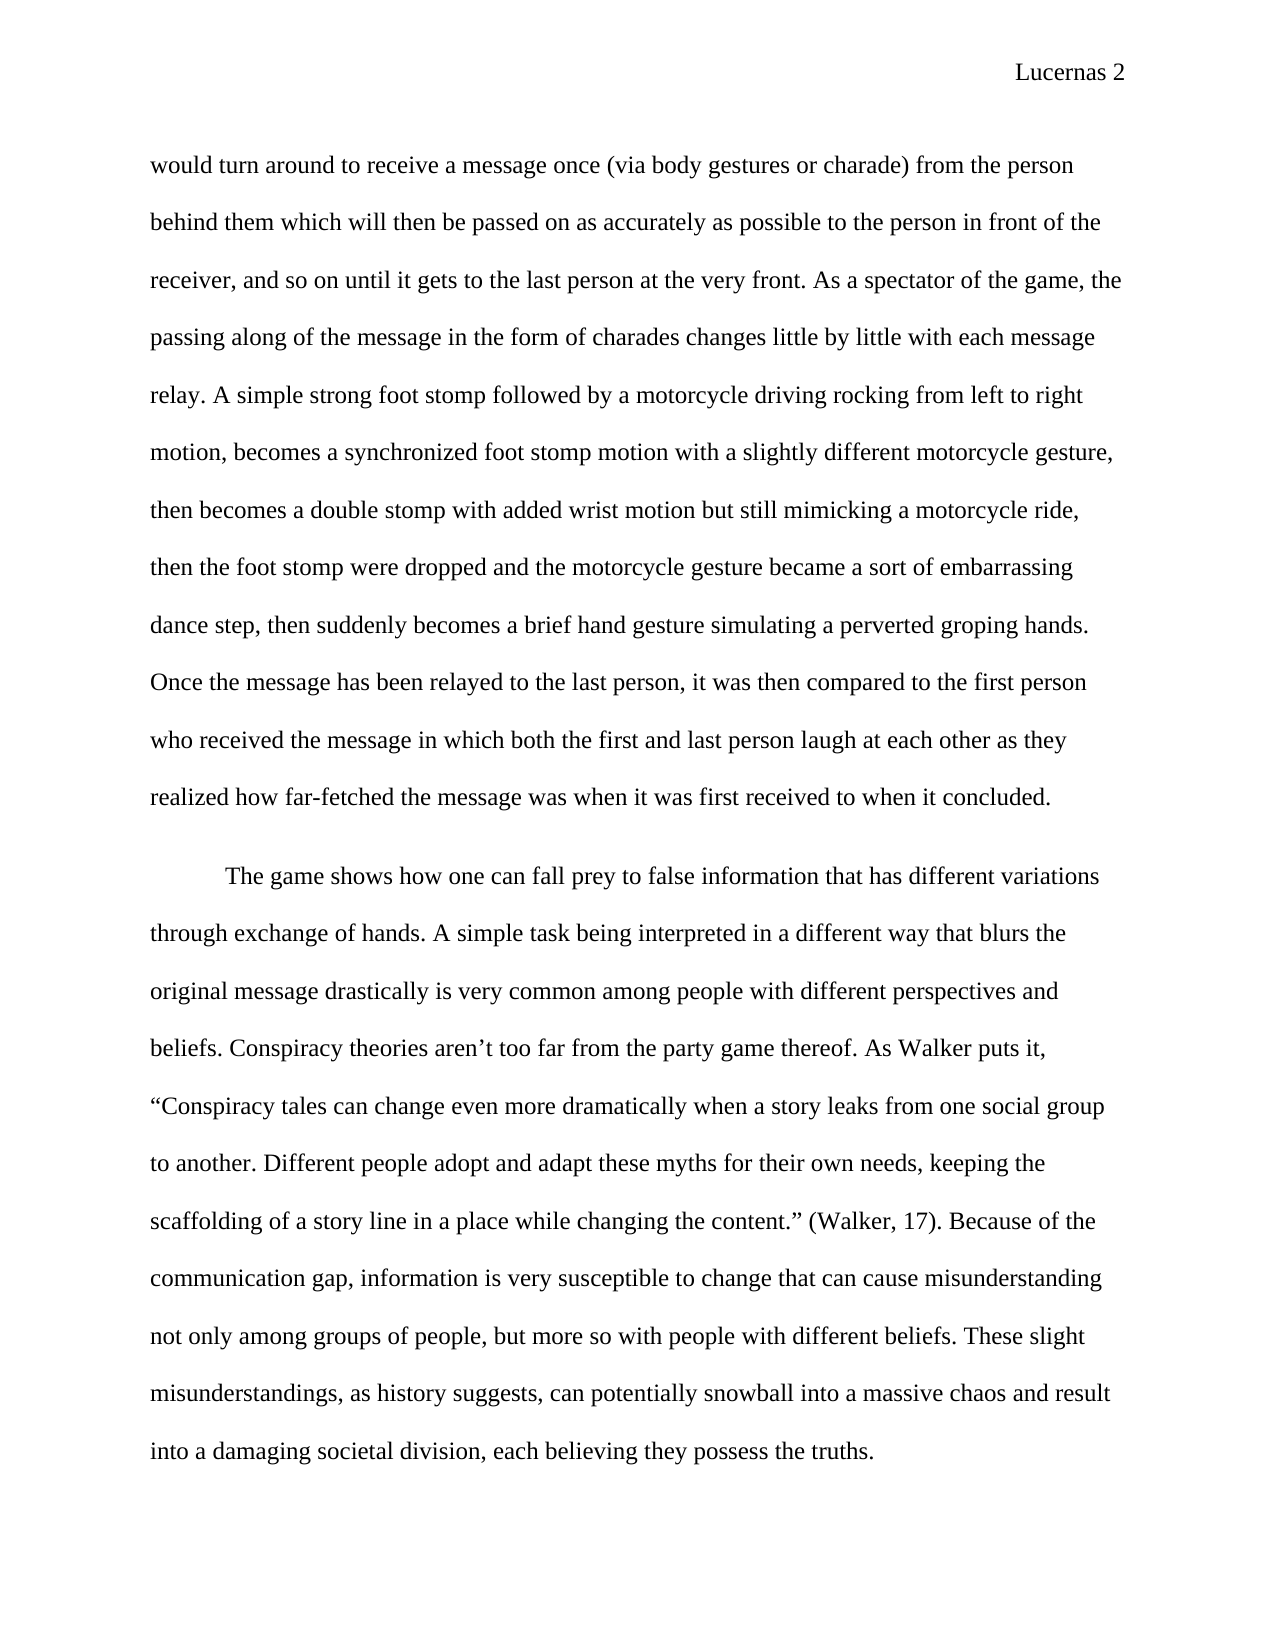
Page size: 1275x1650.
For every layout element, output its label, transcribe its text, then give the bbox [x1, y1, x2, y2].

text The game shows how one can fall prey to false information that has different variations through exchange of hands. A simple task being interpreted in a different way that blurs the original message drastically is very common among people with different perspectives and beliefs. Conspiracy theories aren’t too far from the party game thereof. As Walker puts it, “Conspiracy tales can change even more dramatically when a story leaks from one social group to another. Different people adopt and adapt these myths for their own needs, keeping the scaffolding of a story line in a place while changing the content.” (Walker, 17). Because of the communication gap, information is very susceptible to change that can cause misunderstanding not only among groups of people, but more so with people with different beliefs. These slight misunderstandings, as history suggests, can potentially snowball into a massive chaos and result into a damaging societal division, each believing they possess the truths. [150, 861, 1125, 1464]
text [150, 150, 1125, 811]
